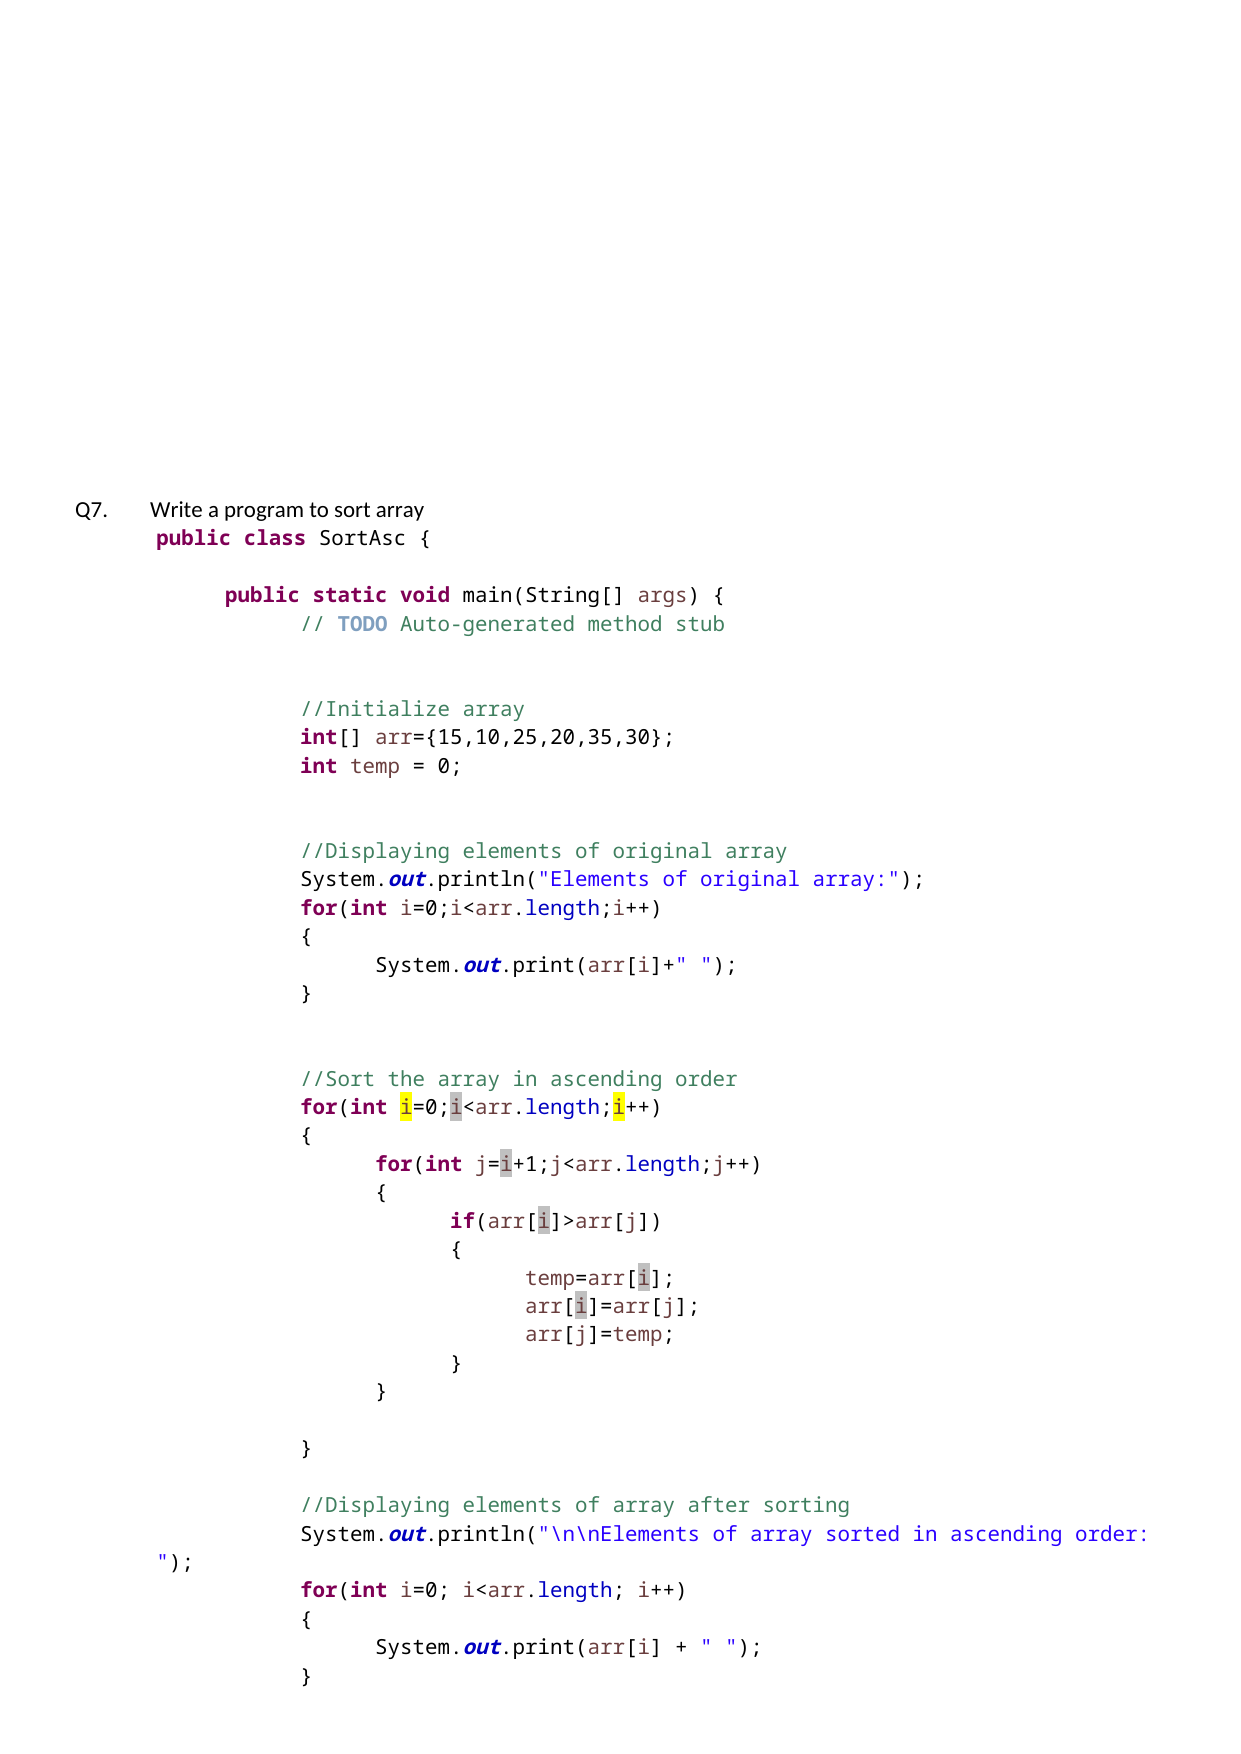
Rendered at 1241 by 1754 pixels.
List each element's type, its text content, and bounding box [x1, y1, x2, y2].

text System.out.println("\n\nElements of array sorted in ascending order: "); [156, 1519, 1165, 1576]
text for(int j=i+1;j<arr.length;j++) [156, 1149, 500, 1177]
text arr[i]=arr[j]; [587, 1291, 1165, 1319]
text int[] arr={15,10,25,20,35,30}; [156, 722, 1165, 751]
text arr[i]=arr[j]; [156, 1291, 575, 1319]
text //Initialize array [156, 694, 1165, 722]
text // TODO Auto-generated method stub [156, 609, 1165, 637]
text } [156, 1376, 1165, 1405]
text } [156, 978, 1165, 1007]
text { [156, 921, 1165, 950]
text System.out.println("Elements of original array:"); [156, 864, 1165, 893]
text { [150, 1121, 1165, 1149]
text int temp = 0; [156, 751, 1165, 779]
text for(int i=0;i<arr.length;i++) [625, 1092, 1165, 1121]
list Write a program to sort array [75, 495, 1165, 523]
text public static void main(String[] args) { [156, 580, 1165, 609]
text for(int i=0;i<arr.length;i++) [462, 1092, 613, 1121]
text //Displaying elements of array after sorting [156, 1490, 1165, 1519]
text arr[j]=temp; [156, 1319, 1165, 1348]
text for(int i=0;i<arr.length;i++) [156, 893, 1165, 921]
text //Displaying elements of original array [156, 836, 1165, 864]
text //Sort the array in ascending order [156, 1064, 1165, 1092]
text public class SortAsc { [156, 523, 1165, 552]
text } [156, 1348, 1165, 1376]
text { [156, 1234, 1165, 1263]
text for(int j=i+1;j<arr.length;j++) [512, 1149, 1165, 1177]
text System.out.print(arr[i]+" "); [156, 950, 1165, 978]
text temp=arr[i]; [650, 1263, 1165, 1291]
text if(arr[i]>arr[j]) [156, 1206, 538, 1234]
text temp=arr[i]; [156, 1263, 638, 1291]
text } [156, 1433, 1165, 1462]
text System.out.print(arr[i] + " "); [156, 1632, 1165, 1661]
text for(int i=0; i<arr.length; i++) [156, 1576, 1165, 1604]
text if(arr[i]>arr[j]) [550, 1206, 1165, 1234]
text for(int i=0;i<arr.length;i++) [156, 1092, 400, 1121]
text } [156, 1661, 1165, 1689]
text { [156, 1177, 1165, 1206]
text { [156, 1604, 1165, 1632]
